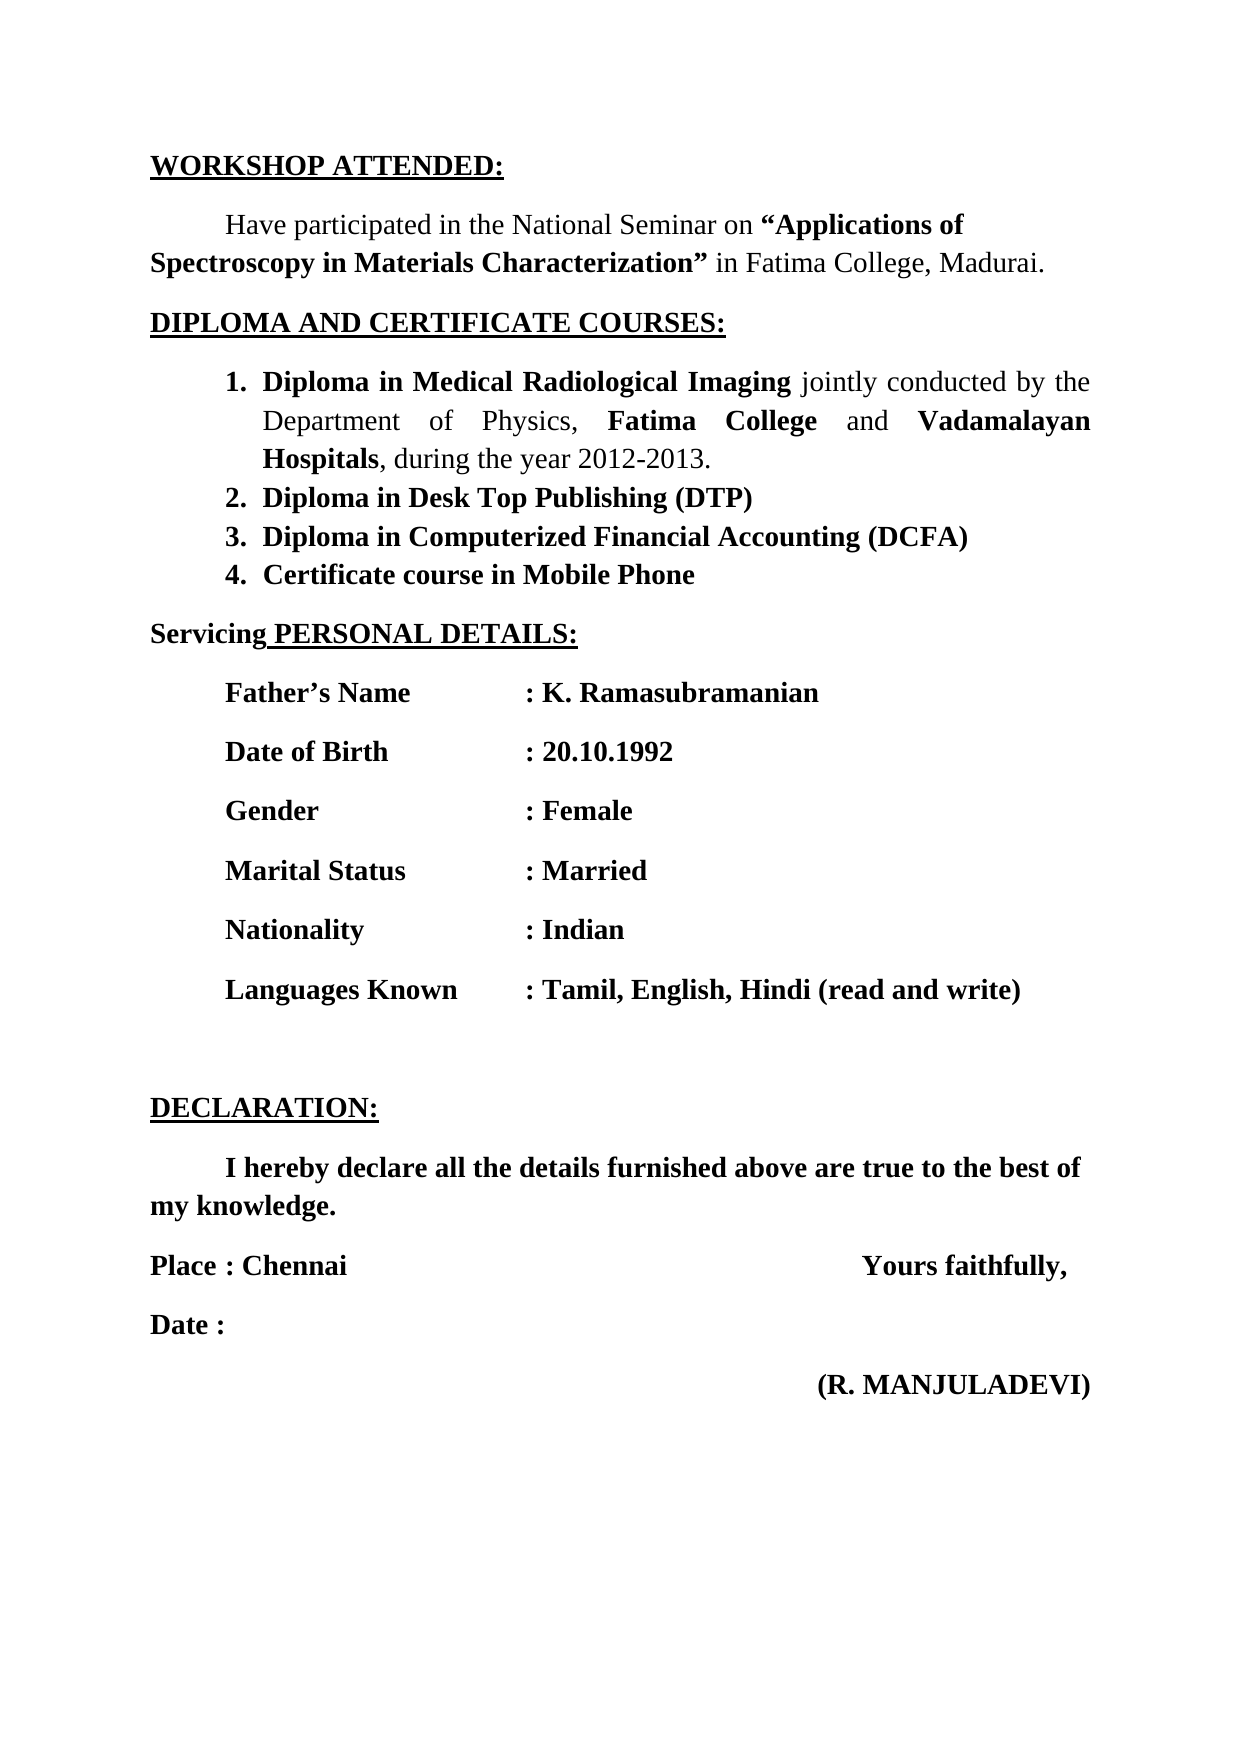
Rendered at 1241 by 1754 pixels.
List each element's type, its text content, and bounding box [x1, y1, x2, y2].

text Father’s Name : K. Ramasubramanian Date of Birth : 20.10.1992 [225, 676, 819, 768]
text DIPLOMA AND CERTIFICATE COURSES: [150, 305, 1113, 339]
text I hereby declare all the details furnished above are true to the best of my knowledge. [150, 1150, 1113, 1222]
list Diploma in Computerized Financial Accounting (DCFA) [225, 519, 1113, 552]
text (R. MANJULADEVI) [127, 1367, 1091, 1400]
text DECLARATION: [150, 1091, 1113, 1124]
text Place : Chennai Yours faithfully, [150, 1248, 1113, 1282]
list Diploma in Desk Top Publishing (DTP) [225, 480, 1113, 514]
text Gender : Female [225, 793, 1113, 827]
text Nationality : Indian [225, 912, 1113, 946]
text Have participated in the National Seminar on “Applications of Spectroscopy in Materials Characterization” in Fatima College, Madurai. [150, 207, 1047, 279]
list Certificate course in Mobile Phone Servicing PERSONAL DETAILS: [150, 557, 819, 650]
text Marital Status : Married [225, 853, 1113, 886]
list Diploma in Medical Radiological Imaging jointly conducted by the Department of Physics, Fatima College and Vadamalayan Hospitals, during the year 2012-2013. [225, 364, 1091, 475]
text WORKSHOP ATTENDED: [150, 148, 1113, 181]
text Languages Known : Tamil, English, Hindi (read and write) [225, 972, 1113, 1005]
text Date : [150, 1307, 1113, 1341]
